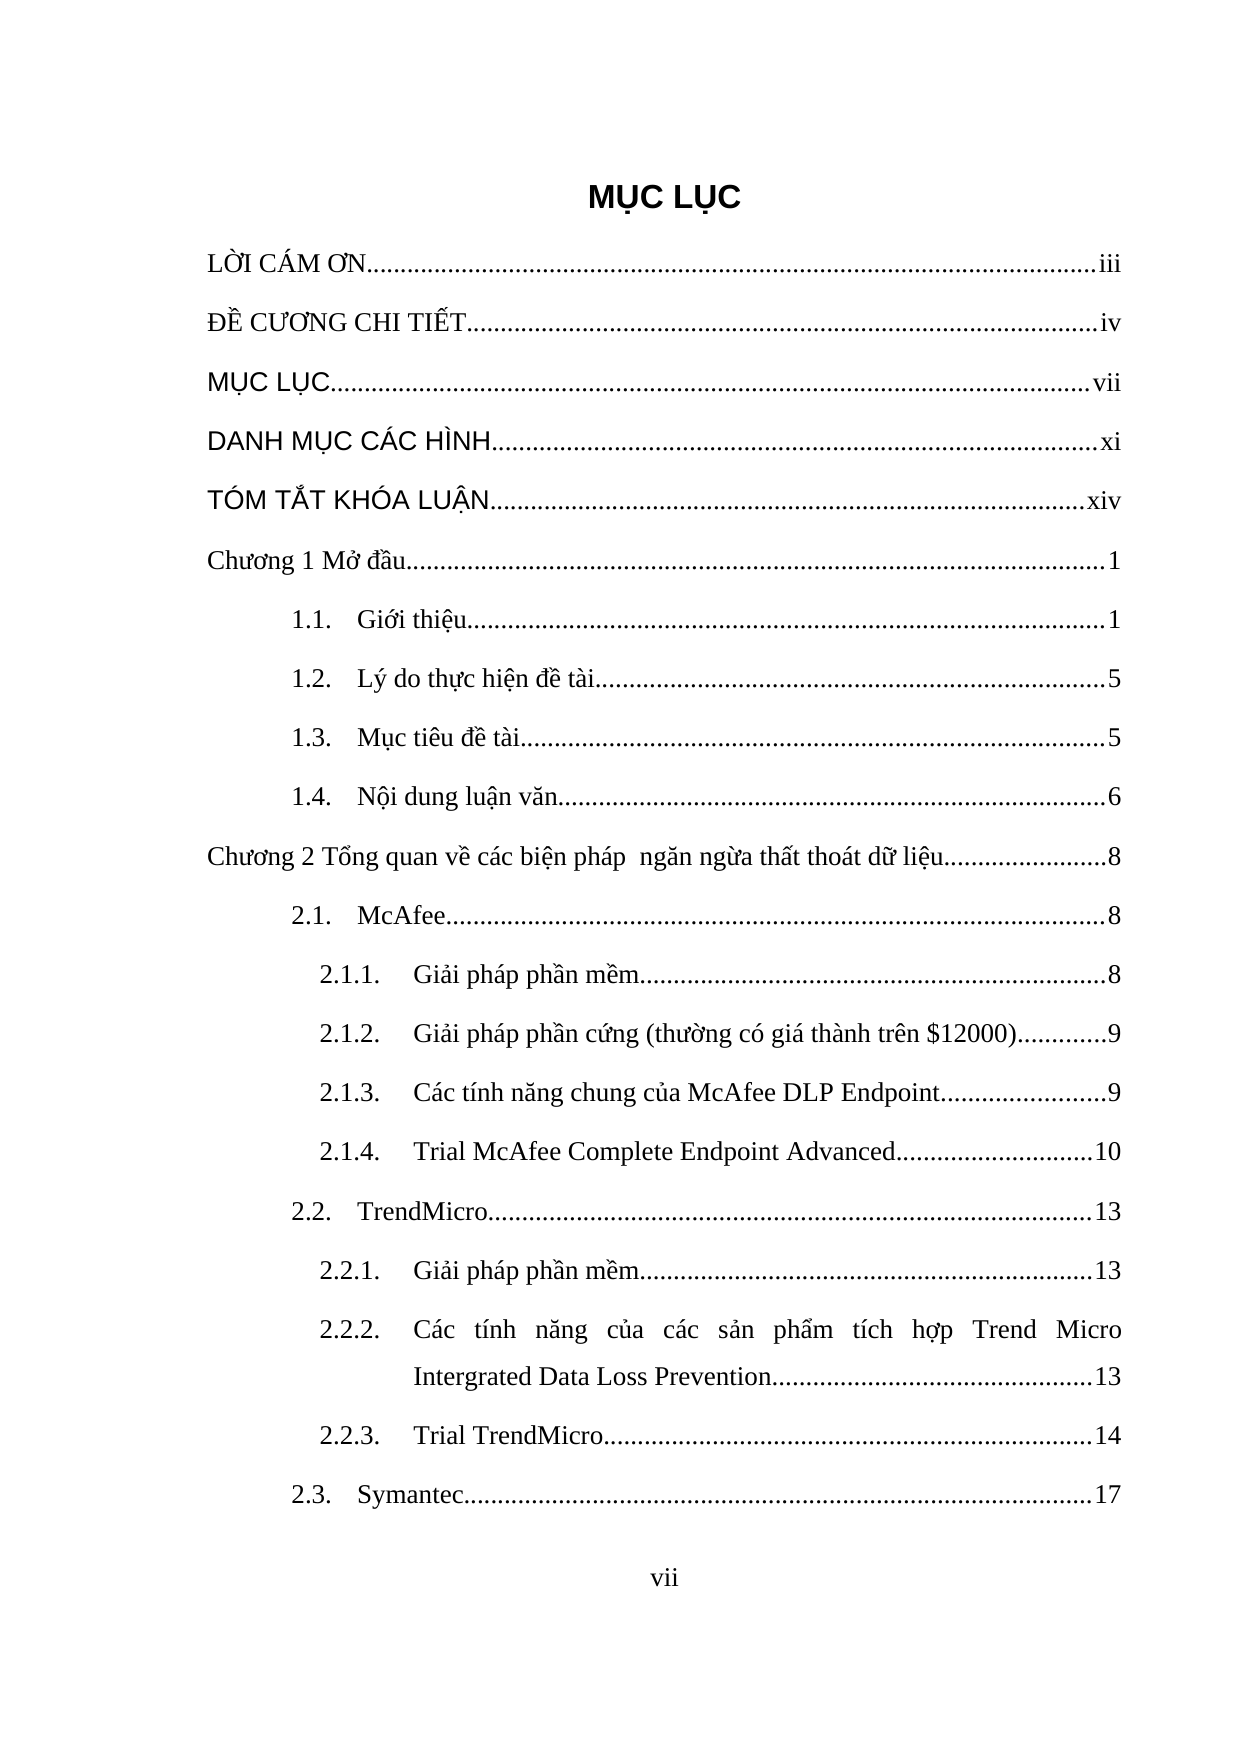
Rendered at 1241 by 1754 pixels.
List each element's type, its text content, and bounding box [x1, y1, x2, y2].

text MỤC LỤC vii [207, 366, 1122, 397]
text 2.1.4. Trial McAfee Complete Endpoint Advanced 10 [319, 1135, 1122, 1167]
text TÓM TẮT KHÓA LUẬN xiv [207, 484, 1122, 516]
text LỜI CÁM ƠN iii [207, 247, 1122, 278]
text Chương 2 Tổng quan về các biện pháp ngăn ngừa thất thoát dữ liệu 8 [207, 839, 1122, 871]
text 2.1.1. Giải pháp phần mềm 8 [319, 958, 1122, 989]
text 1.1. Giới thiệu 1 [235, 603, 1122, 634]
text 1.2. Lý do thực hiện đề tài 5 [235, 662, 1122, 693]
text 2.3. Symantec 17 [235, 1478, 1122, 1509]
text Chương 1 Mở đầu 1 [207, 544, 1122, 575]
text 1.3. Mục tiêu đề tài 5 [235, 721, 1122, 752]
title MỤC LỤC [207, 177, 1122, 216]
text 2.2.1. Giải pháp phần mềm 13 [319, 1254, 1122, 1285]
text 2.2.3. Trial TrendMicro 14 [319, 1419, 1122, 1450]
text DANH MỤC CÁC HÌNH xi [207, 425, 1122, 456]
text 2.1.2. Giải pháp phần cứng (thường có giá thành trên $12000) 9 [319, 1017, 1122, 1048]
text 2.1. McAfee 8 [235, 899, 1122, 930]
text 2.1.3. Các tính năng chung của McAfee DLP Endpoint 9 [319, 1076, 1122, 1107]
text ĐỀ CƯƠNG CHI TIẾT iv [207, 306, 1122, 338]
text 2.2.2. Các tính năng của các sản phẩm tích hợp Trend Micro Intergrated Data Loss Prevention 13 [319, 1313, 1122, 1391]
text 2.2. TrendMicro 13 [235, 1194, 1122, 1226]
text 1.4. Nội dung luận văn 6 [235, 780, 1122, 812]
